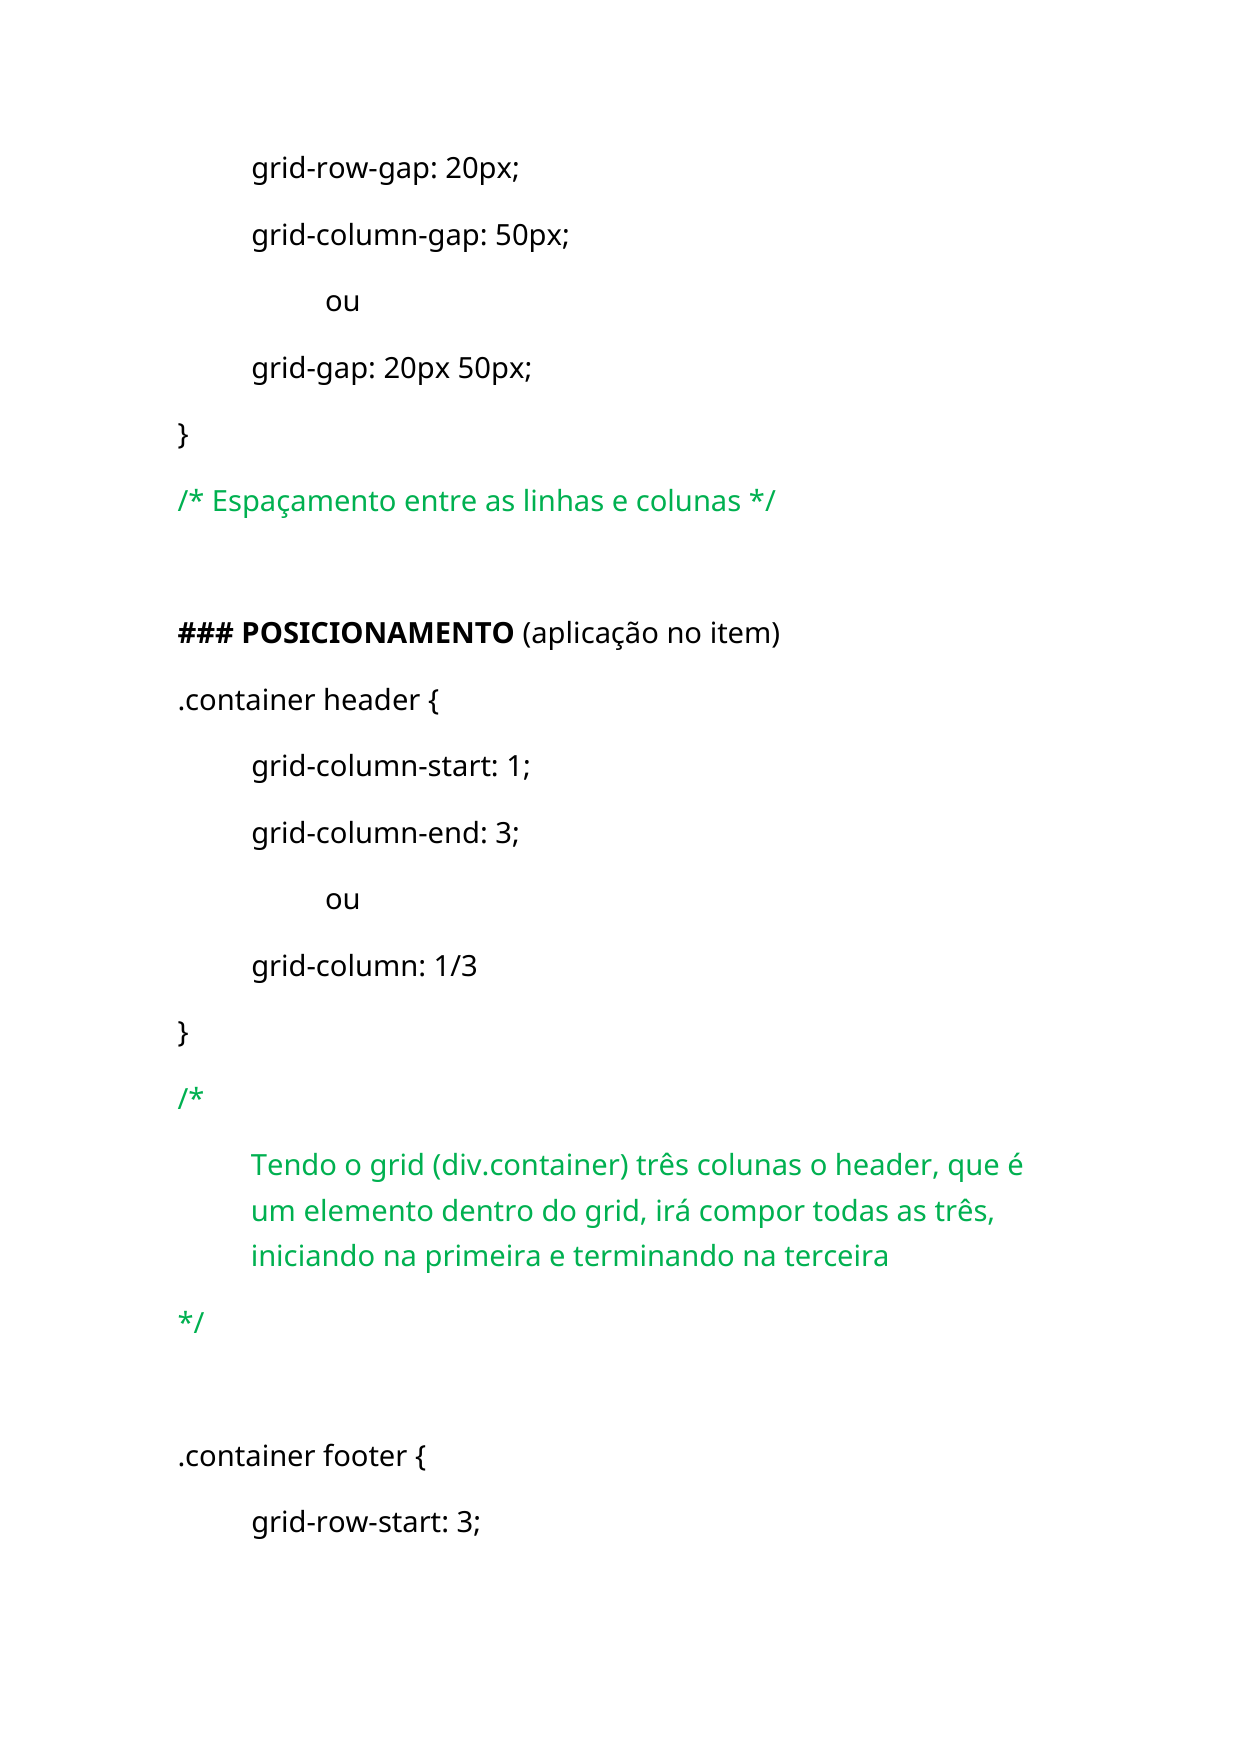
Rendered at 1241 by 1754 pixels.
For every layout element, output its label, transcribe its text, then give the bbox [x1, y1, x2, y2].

text grid-column-gap: 50px; [177, 214, 1063, 254]
text ### POSICIONAMENTO (aplicação no item) [177, 613, 1063, 652]
text .container header { [177, 679, 1063, 719]
text .container footer { [177, 1435, 1063, 1475]
text grid-row-gap: 20px; [177, 148, 1063, 187]
text } [177, 413, 1063, 453]
text grid-column-start: 1; [177, 746, 1063, 785]
text ou [177, 879, 1063, 918]
text } [177, 1012, 1063, 1051]
text grid-gap: 20px 50px; [177, 347, 1063, 387]
text Tendo o grid (div.container) três colunas o header, que é um elemento dentro do grid, irá compor todas as três, iniciando na primeira e terminando na terceira [251, 1144, 1063, 1275]
text grid-row-start: 3; [177, 1502, 1063, 1541]
text grid-column-end: 3; [177, 812, 1063, 852]
text /* [177, 1078, 1063, 1118]
text */ [177, 1302, 1063, 1342]
text grid-column: 1/3 [177, 945, 1063, 985]
text /* Espaçamento entre as linhas e colunas */ [177, 480, 1063, 519]
text ou [177, 281, 1063, 320]
